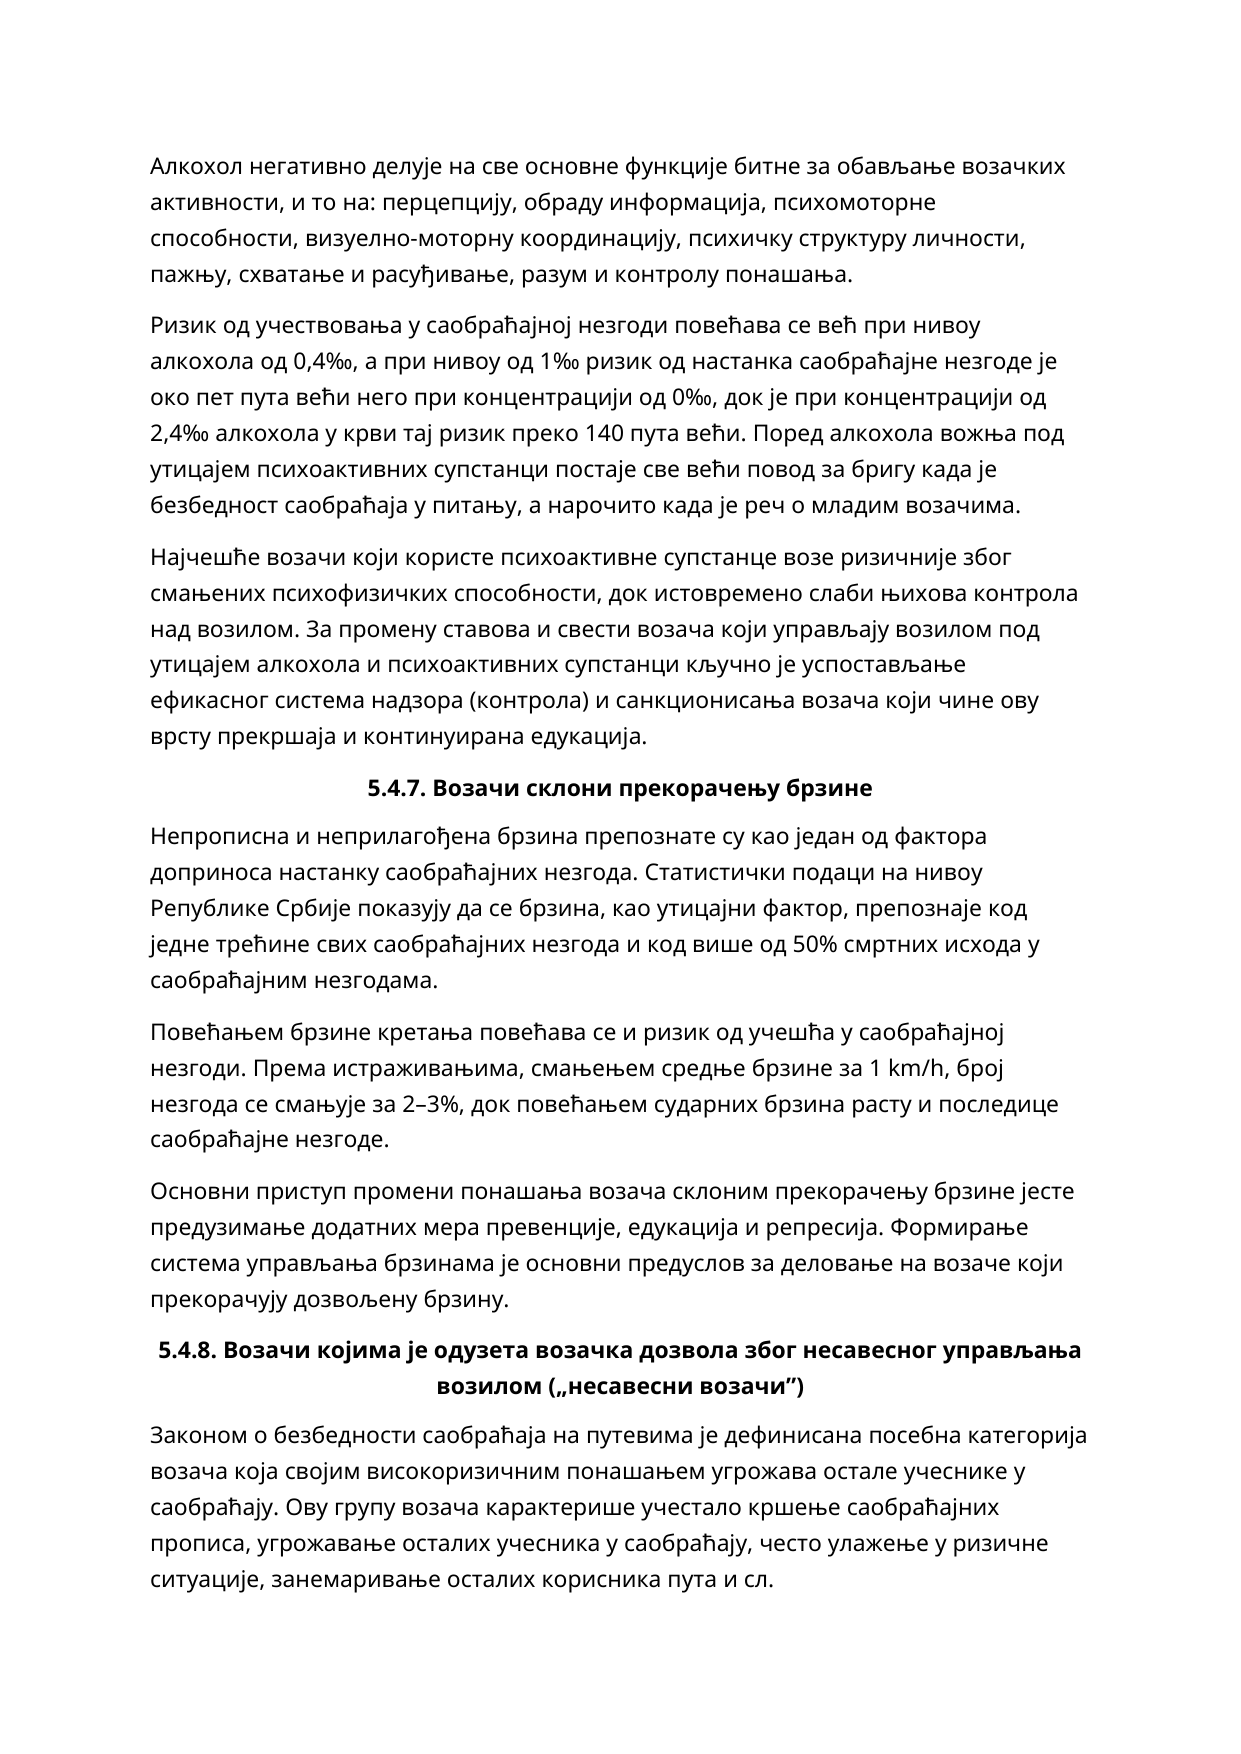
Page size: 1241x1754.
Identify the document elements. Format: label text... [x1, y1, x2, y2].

text Повећањем брзине кретања повећава се и ризик од учешћа у саобраћајној незгоди. Према истраживањима, смањењем средње брзине за 1 km/h, број незгода се смањује за 2–3%, док повећањем сударних брзина расту и последице саобраћајне незгоде. [150, 1016, 1090, 1155]
text Законом о безбедности саобраћаја на путевима је дефинисана посебна категорија возача која својим високоризичним понашањем угрожава остале учеснике у саобраћају. Ову групу возача карактерише учестало кршење саобраћајних прописа, угрожавање осталих учесника у саобраћају, често улажење у ризичне ситуације, занемаривање осталих корисника пута и сл. [150, 1419, 1090, 1594]
text Најчешће возачи који користе психоактивне супстанце возе ризичније због смањених психофизичких способности, док истовремено слаби њихова контрола над возилом. За промену ставова и свести возача који управљају возилом под утицајем алкохола и психоактивних супстанци кључно је успостављање ефикасног система надзора (контрола) и санкционисања возача који чине ову врсту прекршаја и континуирана едукација. [150, 541, 1090, 752]
text Алкохол негативно делује на све основне функције битне за обављање возачких активности, и то на: перцепцију, обраду информација, психомоторне способности, визуелно-моторну координацију, психичку структуру личности, пажњу, схватање и расуђивање, разум и контролу понашања. [150, 150, 1090, 289]
text 5.4.7. Возачи склони прекорачењу брзине [150, 772, 1090, 803]
text Основни приступ промени понашања возача склоним прекорачењу брзине јесте предузимање додатних мера превенције, едукација и репресија. Формирање система управљања брзинама је основни предуслов за деловање на возаче који прекорачују дозвољену брзину. [150, 1175, 1090, 1314]
text Ризик од учествовања у саобраћајној незгоди повећава се већ при нивоу алкохола од 0,4‰, а при нивоу од 1‰ ризик од настанка саобраћајне незгоде је око пет пута већи него при концентрацији од 0‰, док је при концентрацији од 2,4‰ алкохола у крви тај ризик преко 140 пута већи. Поред алкохола вожња под утицајем психоактивних супстанци постаје све већи повод за бригу када је безбедност саобраћаја у питању, а нарочито када је реч о младим возачима. [150, 309, 1090, 520]
text Непрописна и неприлагођена брзина препознате су као један од фактора доприноса настанку саобраћајних незгода. Статистички подаци на нивоу Републике Србије показују да се брзина, као утицајни фактор, препознаје код једне трећине свих саобраћајних незгода и код више од 50% смртних исхода у саобраћајним незгодама. [150, 820, 1090, 995]
text 5.4.8. Возачи којима је одузета возачка дозвола због несавесног управљања возилом („несавесни возачи”) [150, 1334, 1090, 1402]
